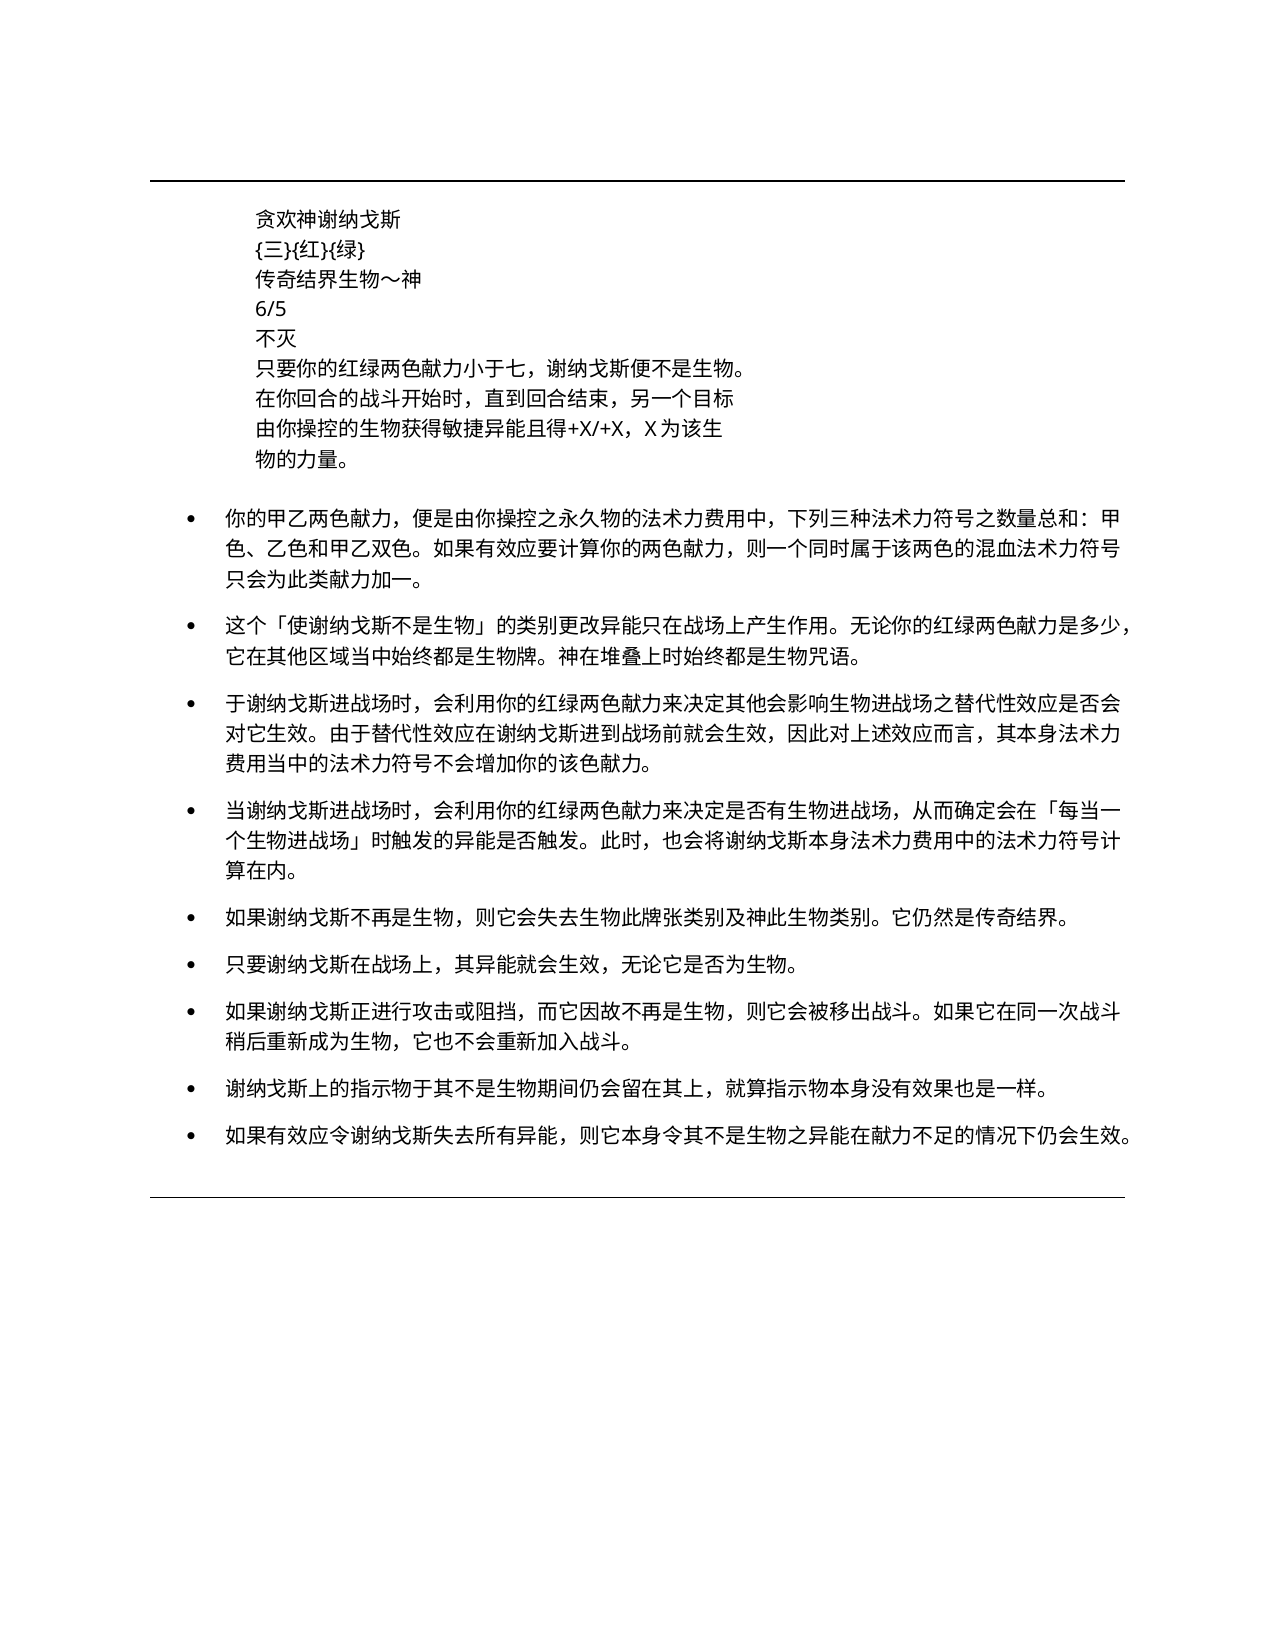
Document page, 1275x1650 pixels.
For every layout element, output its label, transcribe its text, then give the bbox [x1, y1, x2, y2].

text 这个「使谢纳戈斯不是生物」的类别更改异能只在战场上产生作用。无论你的红绿两色献力是多少，它在其他区域当中始终都是生物牌。神在堆叠上时始终都是生物咒语。 [187, 610, 1125, 670]
text 你的甲乙两色献力，便是由你操控之永久物的法术力费用中，下列三种法术力符号之数量总和：甲色、乙色和甲乙双色。如果有效应要计算你的两色献力，则一个同时属于该两色的混血法术力符号只会为此类献力加一。 [187, 502, 1125, 593]
text 谢纳戈斯上的指示物于其不是生物期间仍会留在其上，就算指示物本身没有效果也是一样。 [187, 1072, 1125, 1102]
text 只要谢纳戈斯在战场上，其异能就会生效，无论它是否为生物。 [187, 948, 1125, 978]
text 如果有效应令谢纳戈斯失去所有异能，则它本身令其不是生物之异能在献力不足的情况下仍会生效。 [187, 1119, 1125, 1149]
text 如果谢纳戈斯正进行攻击或阻挡，而它因故不再是生物，则它会被移出战斗。如果它在同一次战斗稍后重新成为生物，它也不会重新加入战斗。 [187, 995, 1125, 1056]
text 于谢纳戈斯进战场时，会利用你的红绿两色献力来决定其他会影响生物进战场之替代性效应是否会对它生效。由于替代性效应在谢纳戈斯进到战场前就会生效，因此对上述效应而言，其本身法术力费用当中的法术力符号不会增加你的该色献力。 [187, 687, 1125, 777]
text 贪欢神谢纳戈斯 {三}{红}{绿} 传奇结界生物～神 6/5 不灭 只要你的红绿两色献力小于七，谢纳戈斯便不是生物。 在你回合的战斗开始时，直到回合结束，另一个目标由你操控的生物获得敏捷异能且得+X/+X，X为该生物的力量。 [255, 203, 735, 473]
text 当谢纳戈斯进战场时，会利用你的红绿两色献力来决定是否有生物进战场，从而确定会在「每当一个生物进战场」时触发的异能是否触发。此时，也会将谢纳戈斯本身法术力费用中的法术力符号计算在内。 [187, 794, 1125, 885]
text 如果谢纳戈斯不再是生物，则它会失去生物此牌张类别及神此生物类别。它仍然是传奇结界。 [187, 901, 1125, 932]
